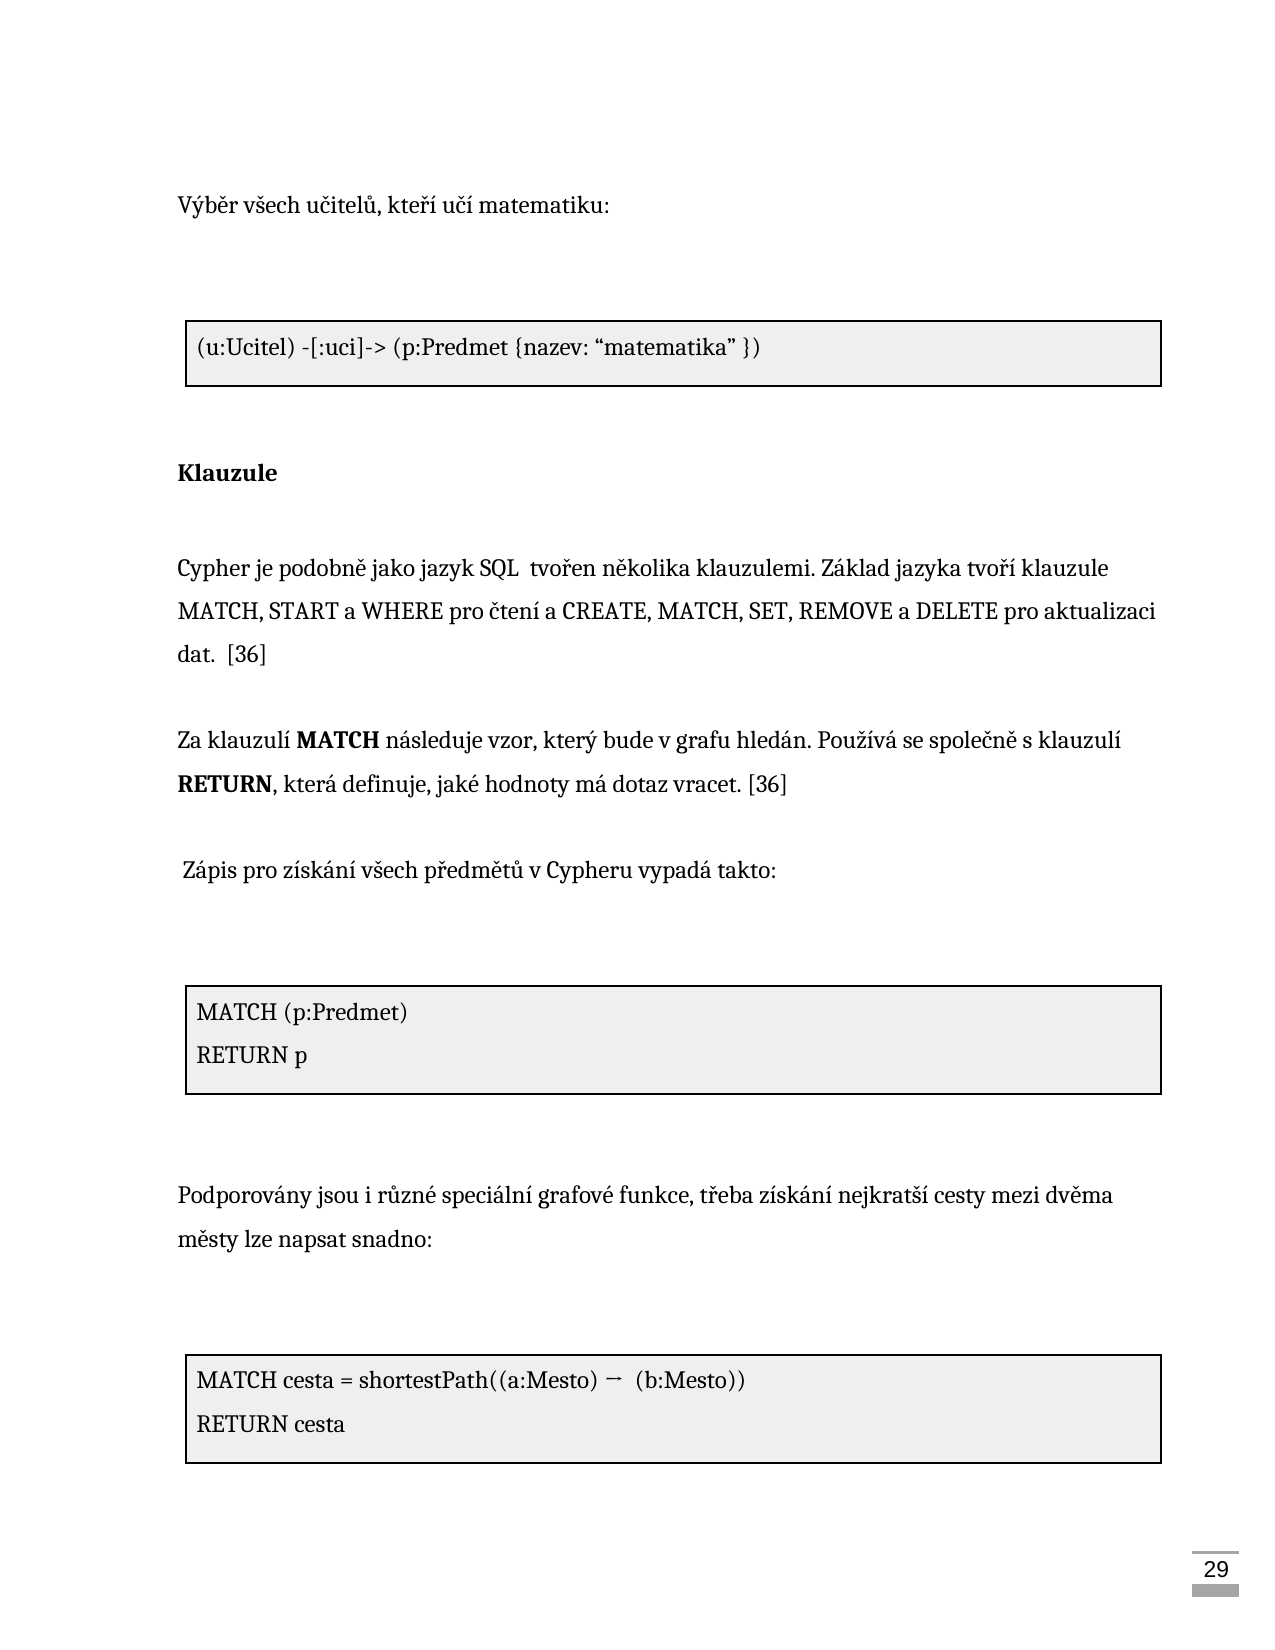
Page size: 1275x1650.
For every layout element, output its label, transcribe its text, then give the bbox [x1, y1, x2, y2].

table_header (u:Ucitel) -[:uci]-> (p:Predmet {nazev: “matematika” }) [187, 322, 1160, 385]
table_header MATCH cesta = shortestPath((a:Mesto) → (b:Mesto)) RETURN cesta [187, 1356, 1160, 1462]
text Výběr všech učitelů, kteří učí matematiku: [177, 191, 1157, 219]
text Cypher je podobně jako jazyk SQL tvořen několika klauzulemi. Základ jazyka tvoří klauzule MATCH, START a WHERE pro čtení a CREATE, MATCH, SET, REMOVE a DELETE pro aktualizaci dat. [36] [177, 554, 1157, 669]
text Podporovány jsou i různé speciální grafové funkce, třeba získání nejkratší cesty mezi dvěma městy lze napsat snadno: [177, 1181, 1157, 1253]
subtitle Klauzule [177, 459, 1157, 488]
text Zápis pro získání všech předmětů v Cypheru vypadá takto: [177, 856, 1157, 884]
text Za klauzulí MATCH následuje vzor, který bude v grafu hledán. Používá se společně s klauzulí RETURN, která definuje, jaké hodnoty má dotaz vracet. [36] [177, 726, 1157, 798]
table_header MATCH (p:Predmet) RETURN p [187, 987, 1160, 1093]
